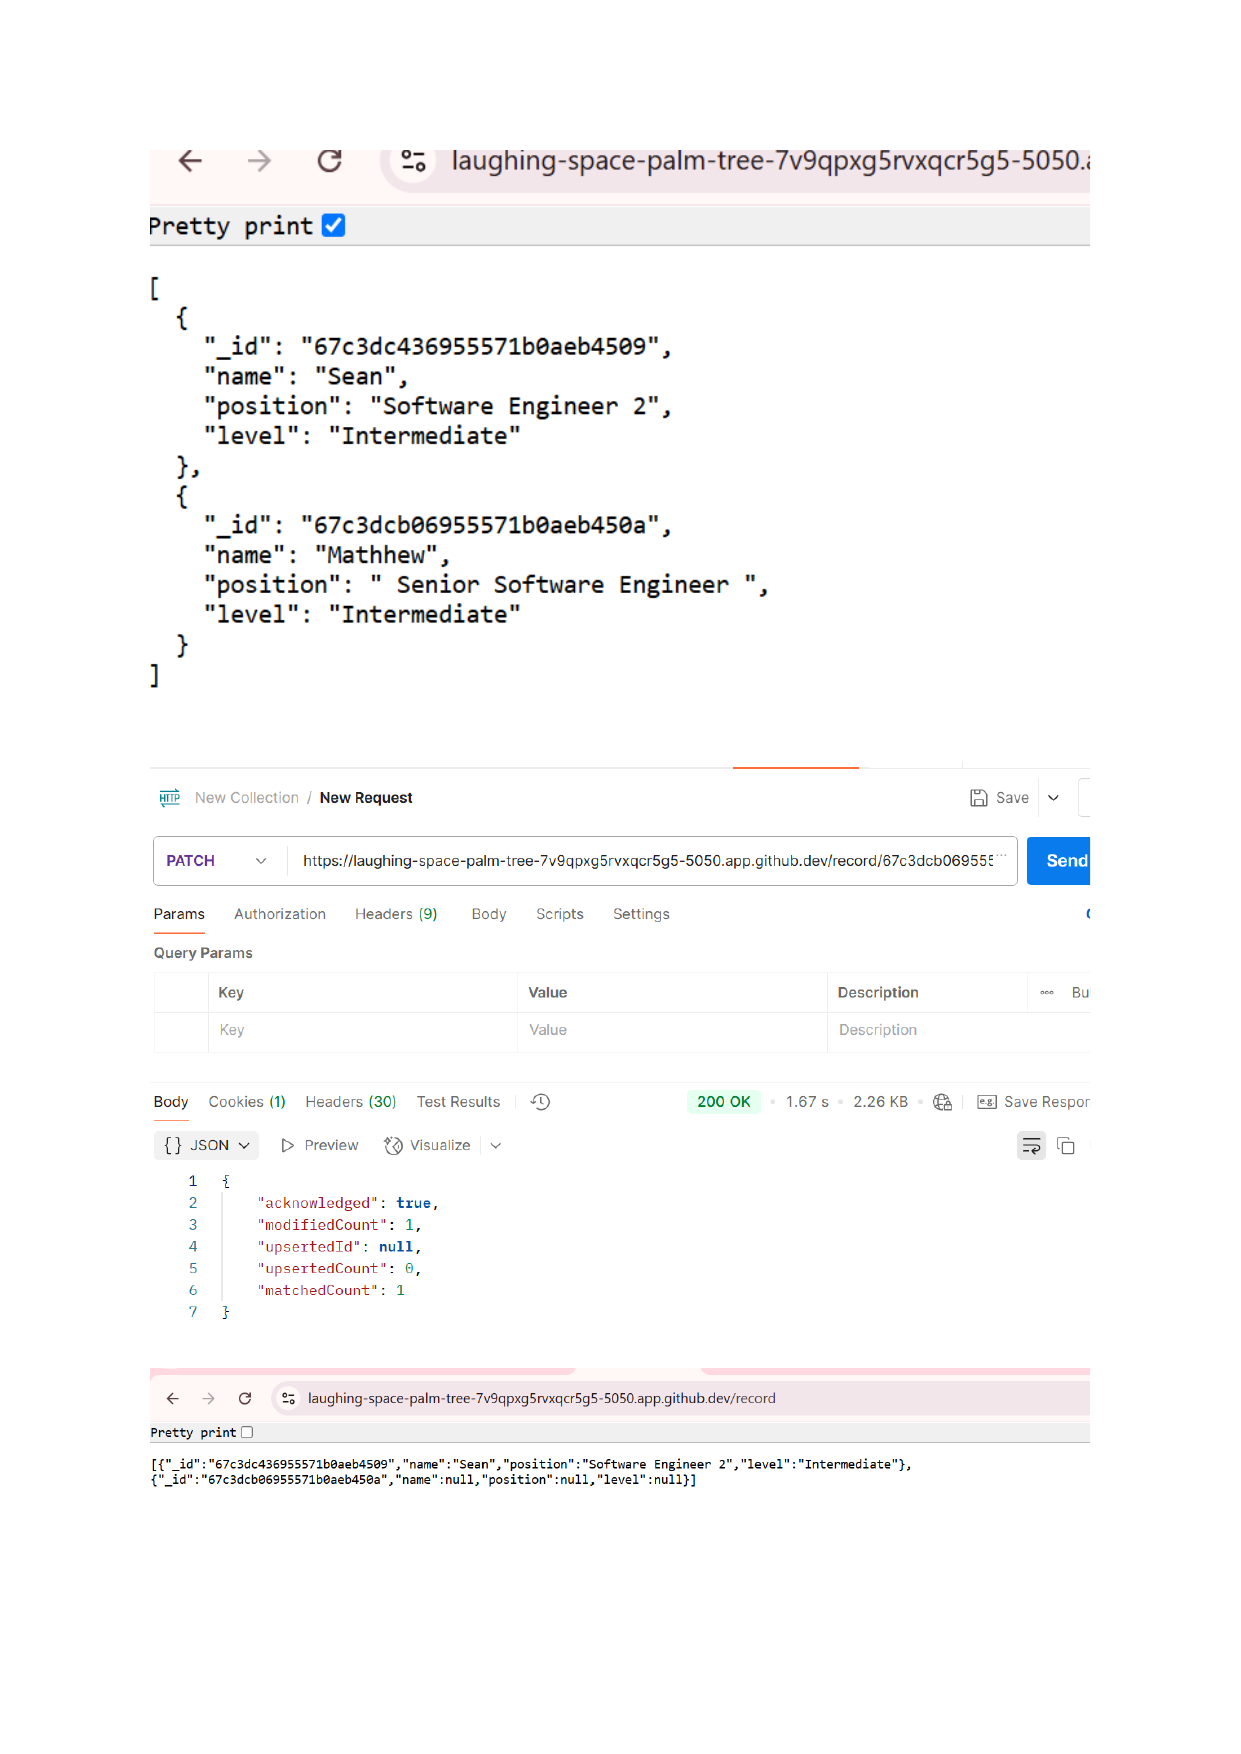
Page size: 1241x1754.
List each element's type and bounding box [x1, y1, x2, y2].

picture [150, 1368, 1091, 1501]
picture [150, 761, 1091, 1336]
picture [150, 150, 1091, 760]
